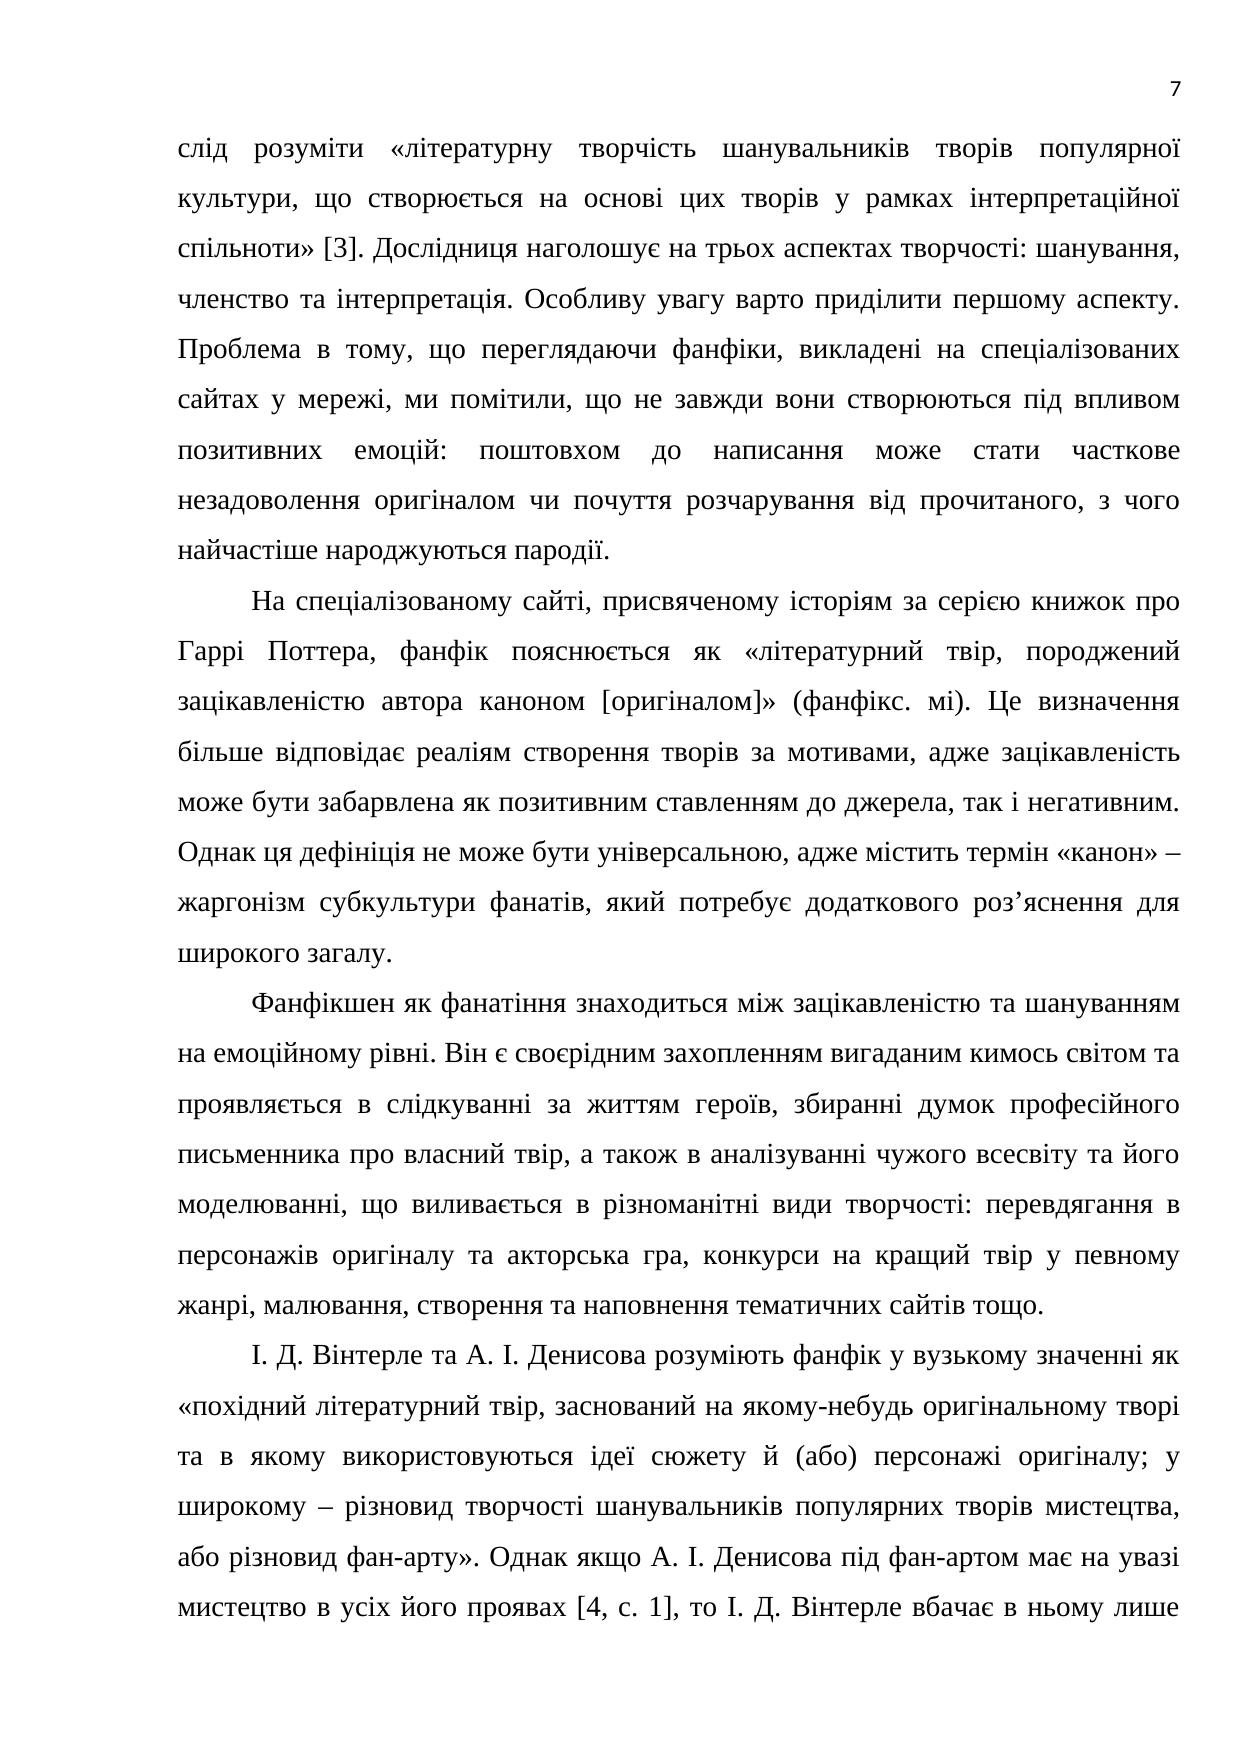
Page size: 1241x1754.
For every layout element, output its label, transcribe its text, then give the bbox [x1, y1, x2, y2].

list Фанфікшен як фанатіння знаходиться між зацікавленістю та шануванням на емоційному рівні. Він є своєрідним захопленням вигаданим кимось світом та проявляється в слідкуванні за життям героїв, збиранні думок професійного письменника про власний твір, а також в аналізуванні чужого всесвіту та його моделюванні, що виливається в різноманітні види творчості: перевдягання в персонажів оригіналу та акторська гра, конкурси на кращий твір у певному жанрі, малювання, створення та наповнення тематичних сайтів тощо. [177, 985, 1181, 1321]
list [177, 1337, 1181, 1622]
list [177, 130, 1181, 566]
list На спеціалізованому сайті, присвяченому історіям за серією книжок про Гаррі Поттера, фанфік пояснюється як «літературний твір, породжений зацікавленістю автора каноном [оригіналом]» (фанфікс. мі). Це визначення більше відповідає реаліям створення творів за мотивами, адже зацікавленість може бути забарвлена як позитивним ставленням до джерела, так і негативним. Однак ця дефініція не може бути універсальною, адже містить термін «канон» – жаргонізм субкультури фанатів, який потребує додаткового роз’яснення для широкого загалу. [177, 583, 1181, 968]
